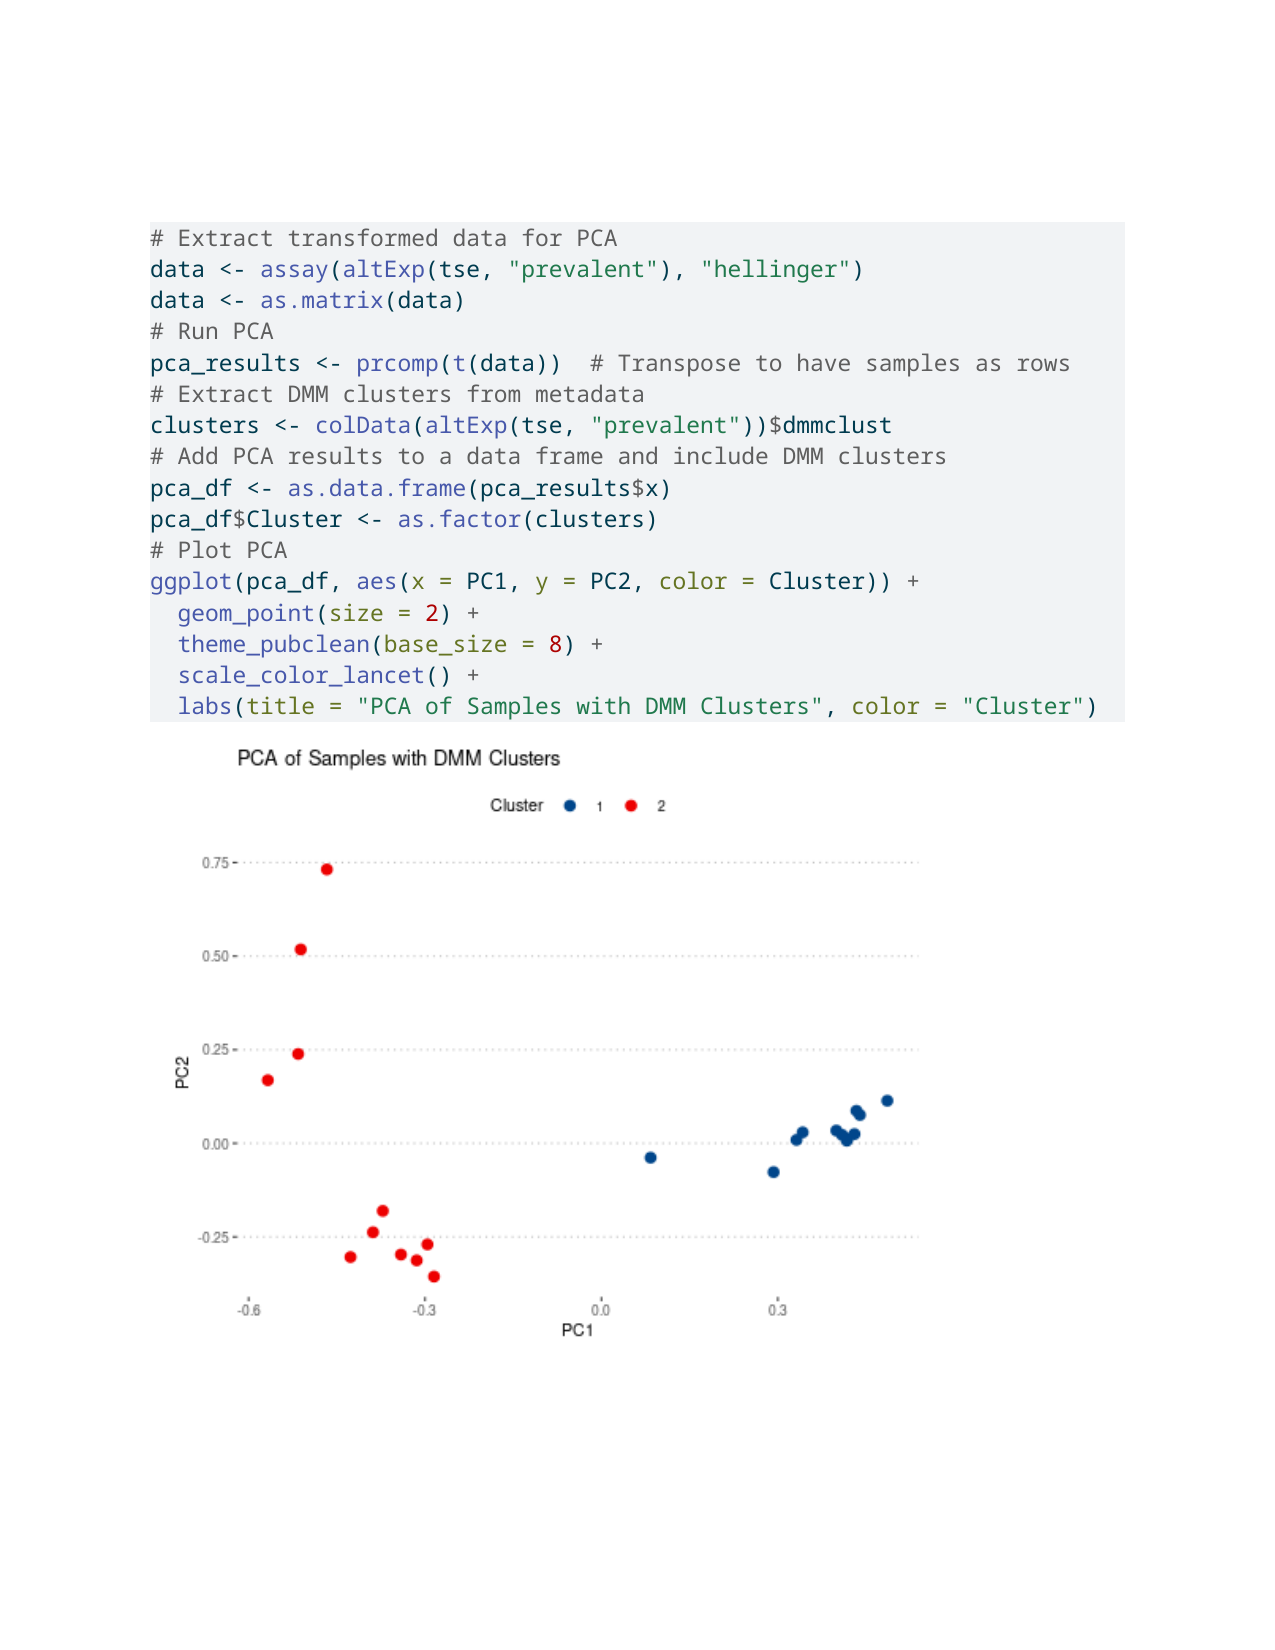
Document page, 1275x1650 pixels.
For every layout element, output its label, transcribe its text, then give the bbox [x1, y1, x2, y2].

picture [168, 742, 927, 1349]
text # Extract transformed data for PCA data <- assay(altExp(tse, "prevalent"), "hellinger") data <- as.matrix(data) # Run PCA pca_results <- prcomp(t(data)) # Transpose to have samples as rows # Extract DMM clusters from metadata clusters <- colData(altExp(tse, "prevalent"))$dmmclust # Add PCA results to a data frame and include DMM clusters pca_df <- as.data.frame(pca_results$x) pca_df$Cluster <- as.factor(clusters) # Plot PCA ggplot(pca_df, aes(x = PC1, y = PC2, color = Cluster)) + geom_point(size = 2) + theme_pubclean(base_size = 8) + scale_color_lancet() + labs(title = "PCA of Samples with DMM Clusters", color = "Cluster") [274, 222, 1125, 722]
